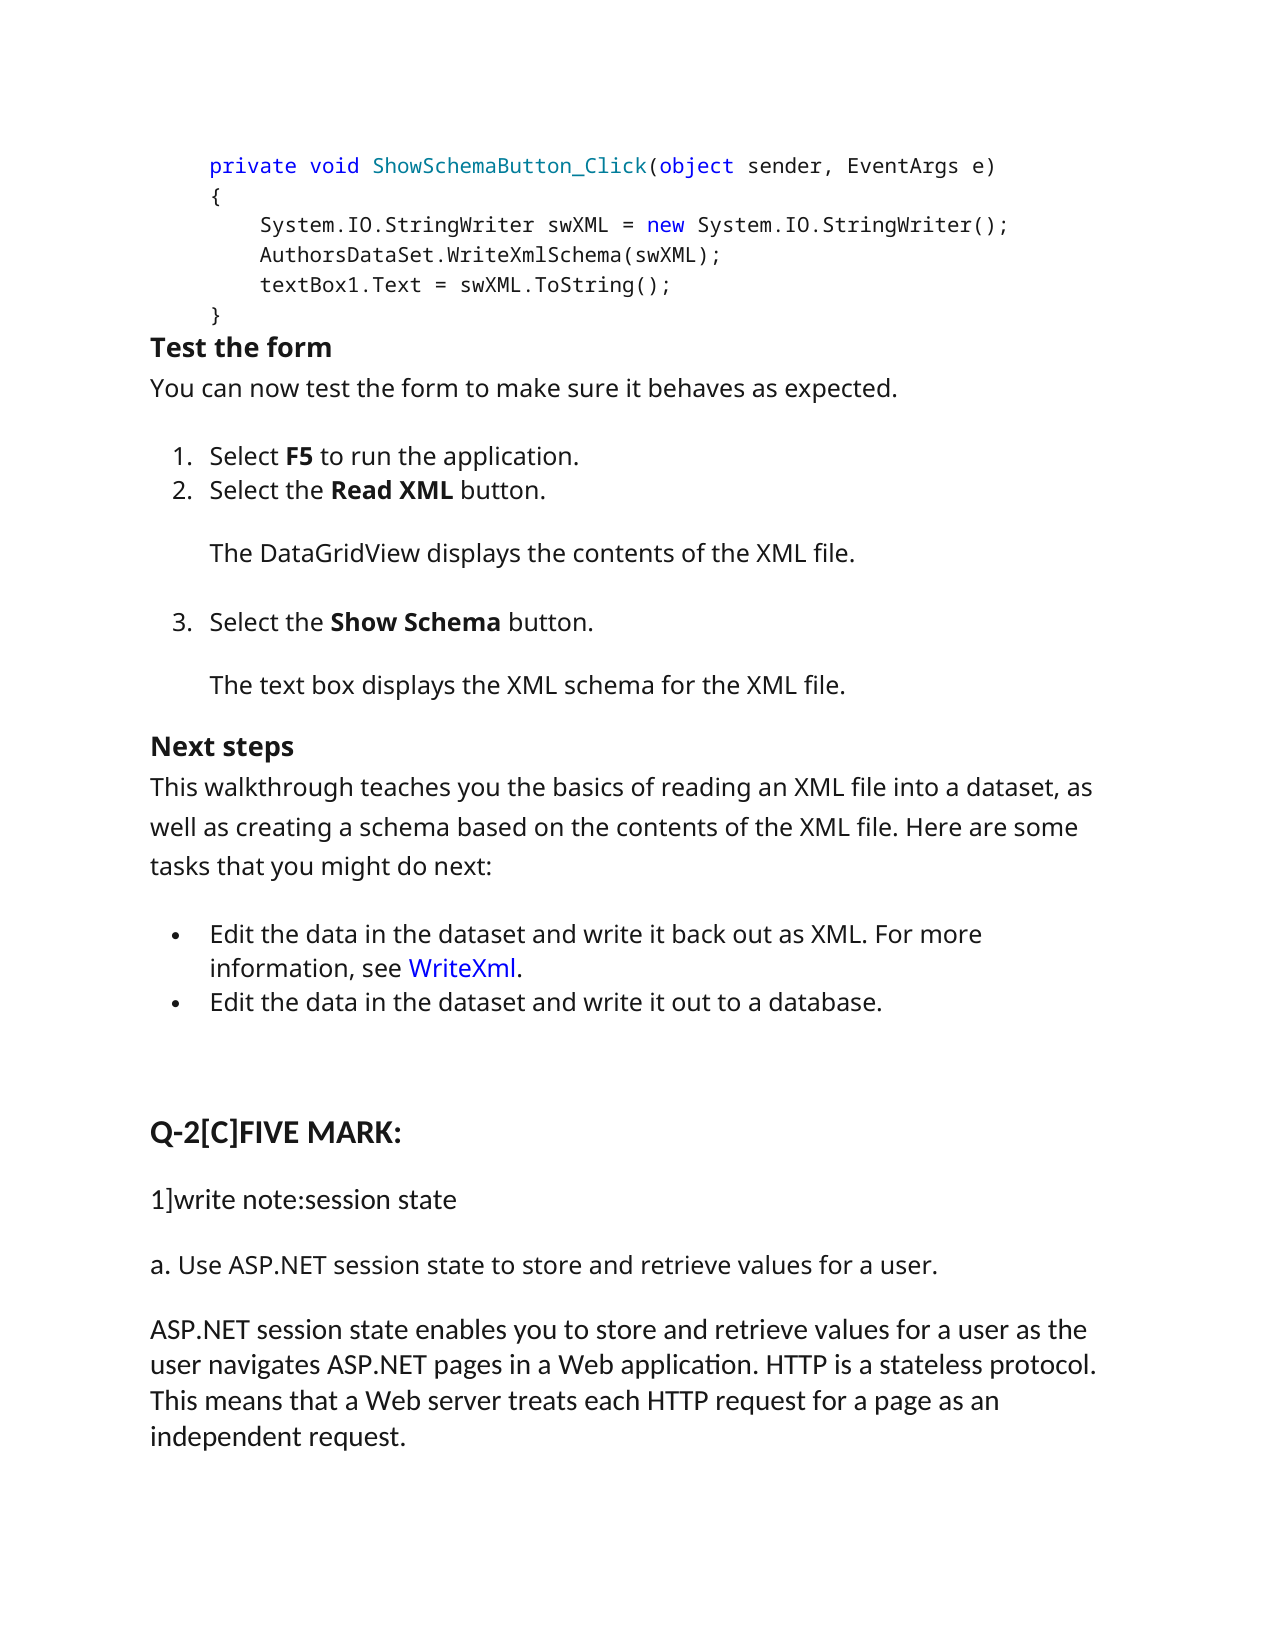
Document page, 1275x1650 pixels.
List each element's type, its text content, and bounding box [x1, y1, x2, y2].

list Edit the data in the dataset and write it back out as XML. For more information, see WriteXml. [172, 917, 1125, 985]
subtitle Test the form [150, 328, 1125, 365]
list Select the Read XML button. [172, 473, 1125, 507]
text The text box displays the XML schema for the XML file. [209, 668, 1125, 702]
subtitle Next steps [150, 728, 1125, 764]
text The DataGridView displays the contents of the XML file. [209, 536, 1125, 570]
text AuthorsDataSet.WriteXmlSchema(swXML); [209, 239, 1125, 269]
text private void ShowSchemaButton_Click(object sender, EventArgs e) [209, 150, 1125, 180]
text You can now test the form to make sure it behaves as expected. [150, 371, 1125, 404]
text { [209, 180, 1125, 209]
list Edit the data in the dataset and write it out to a database. [172, 985, 1125, 1019]
text 1]write note:session state [150, 1181, 1125, 1217]
text } [209, 298, 1125, 328]
list Select F5 to run the application. [172, 439, 1125, 473]
text textBox1.Text = swXML.ToString(); [209, 269, 1125, 298]
text ASP.NET session state enables you to store and retrieve values for a user as the user navigates ASP.NET pages in a Web application. HTTP is a stateless protocol. This means that a Web server treats each HTTP request for a page as an independent request. [150, 1311, 1125, 1453]
text Q-2[C]FIVE MARK: [150, 1111, 1125, 1152]
list Select the Show Schema button. [172, 604, 1125, 638]
text This walkthrough teaches you the basics of reading an XML file into a dataset, as well as creating a schema based on the contents of the XML file. Here are some tasks that you might do next: [150, 770, 1125, 882]
text a. Use ASP.NET session state to store and retrieve values for a user. [150, 1246, 1125, 1282]
text System.IO.StringWriter swXML = new System.IO.StringWriter(); [209, 209, 1125, 239]
